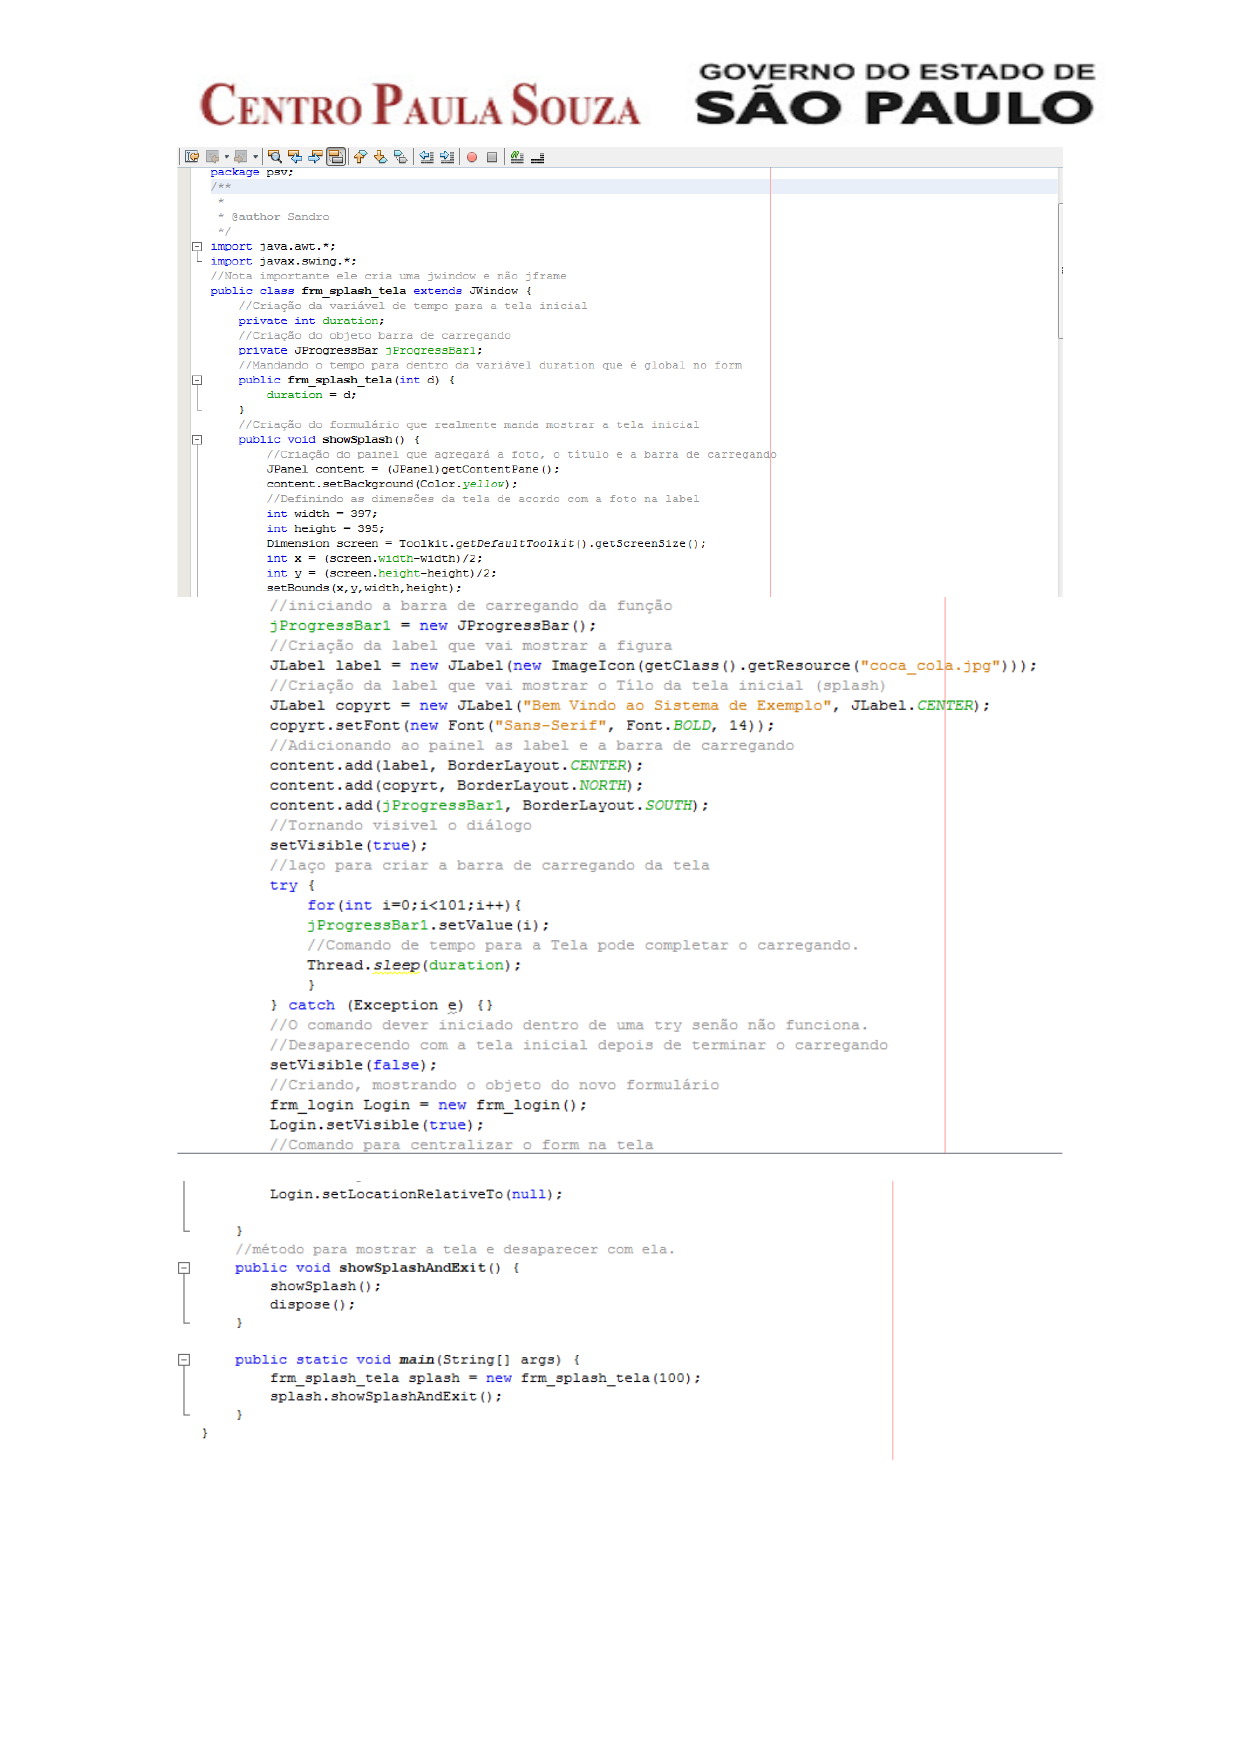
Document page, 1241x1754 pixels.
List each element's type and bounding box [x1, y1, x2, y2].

picture [196, 1, 1105, 132]
picture [177, 1181, 1063, 1568]
picture [177, 147, 1063, 1154]
